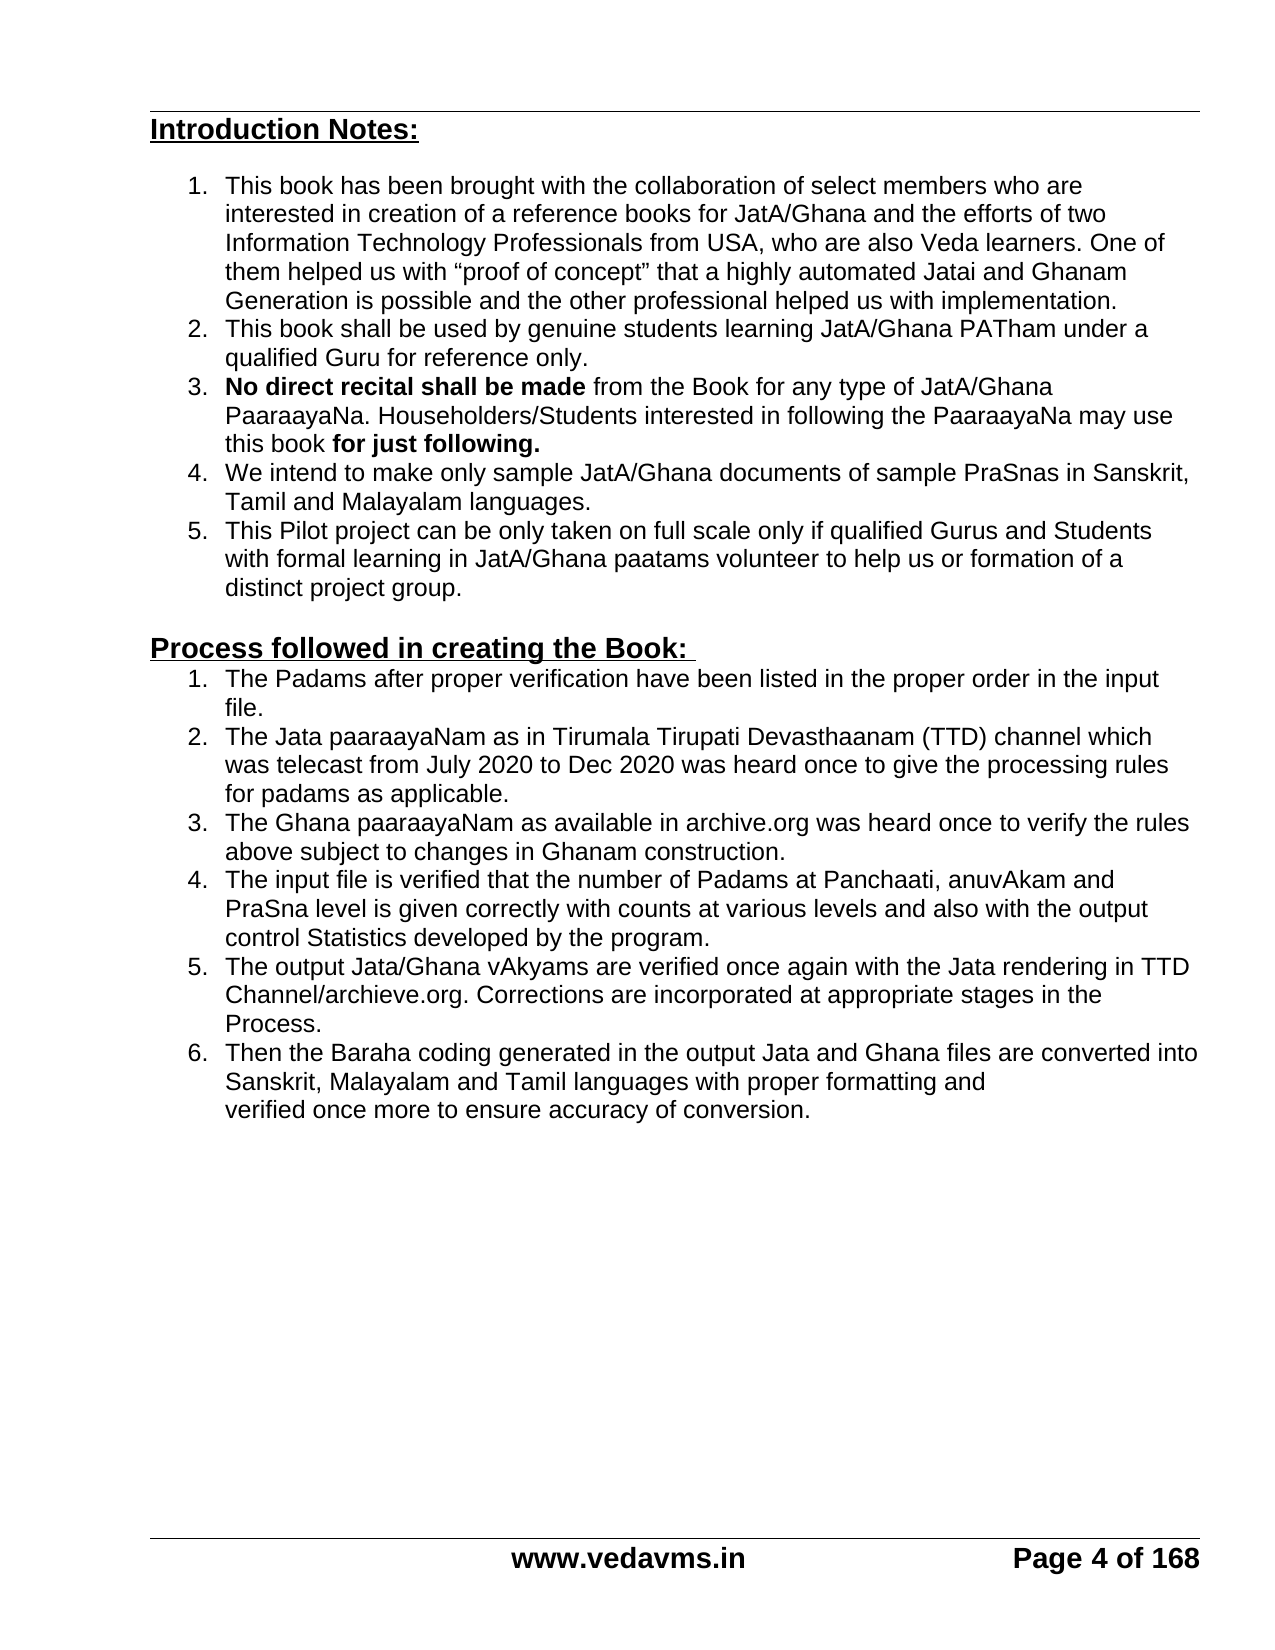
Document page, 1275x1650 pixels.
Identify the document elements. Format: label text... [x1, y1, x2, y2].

list The Jata paaraayaNam as in Tirumala Tirupati Devasthaanam (TTD) channel which was telecast from July 2020 to Dec 2020 was heard once to give the processing rules for padams as applicable. [187, 722, 1200, 808]
list The input file is verified that the number of Padams at Panchaati, anuvAkam and PraSna level is given correctly with counts at various levels and also with the output control Statistics developed by the program. [187, 865, 1200, 952]
text Process followed in creating the Book: [150, 631, 1200, 664]
list No direct recital shall be made from the Book for any type of JatA/Ghana PaaraayaNa. Householders/Students interested in following the PaaraayaNa may use this book for just following. [187, 372, 1200, 458]
list The output Jata/Ghana vAkyams are verified once again with the Jata rendering in TTD Channel/archieve.org. Corrections are incorporated at appropriate stages in the Process. [187, 952, 1200, 1038]
list The Ghana paaraayaNam as available in archive.org was heard once to verify the rules above subject to changes in Ghanam construction. [187, 808, 1200, 865]
list Then the Baraha coding generated in the output Jata and Ghana files are converted into Sanskrit, Malayalam and Tamil languages with proper formatting and verified once more to ensure accuracy of conversion. [187, 1038, 1200, 1124]
text Introduction Notes: [150, 112, 1200, 145]
list We intend to make only sample JatA/Ghana documents of sample PraSnas in Sanskrit, Tamil and Malayalam languages. [187, 458, 1200, 516]
list This book shall be used by genuine students learning JatA/Ghana PATham under a qualified Guru for reference only. [187, 314, 1200, 372]
list The Padams after proper verification have been listed in the proper order in the input file. [187, 664, 1200, 722]
list This book has been brought with the collaboration of select members who are interested in creation of a reference books for JatA/Ghana and the efforts of two Information Technology Professionals from USA, who are also Veda learners. One of them helped us with “proof of concept” that a highly automated Jatai and Ghanam Generation is possible and the other professional helped us with implementation. [187, 171, 1200, 314]
list This Pilot project can be only taken on full scale only if qualified Gurus and Students with formal learning in JatA/Ghana paatams volunteer to help us or formation of a distinct project group. [187, 516, 1200, 602]
